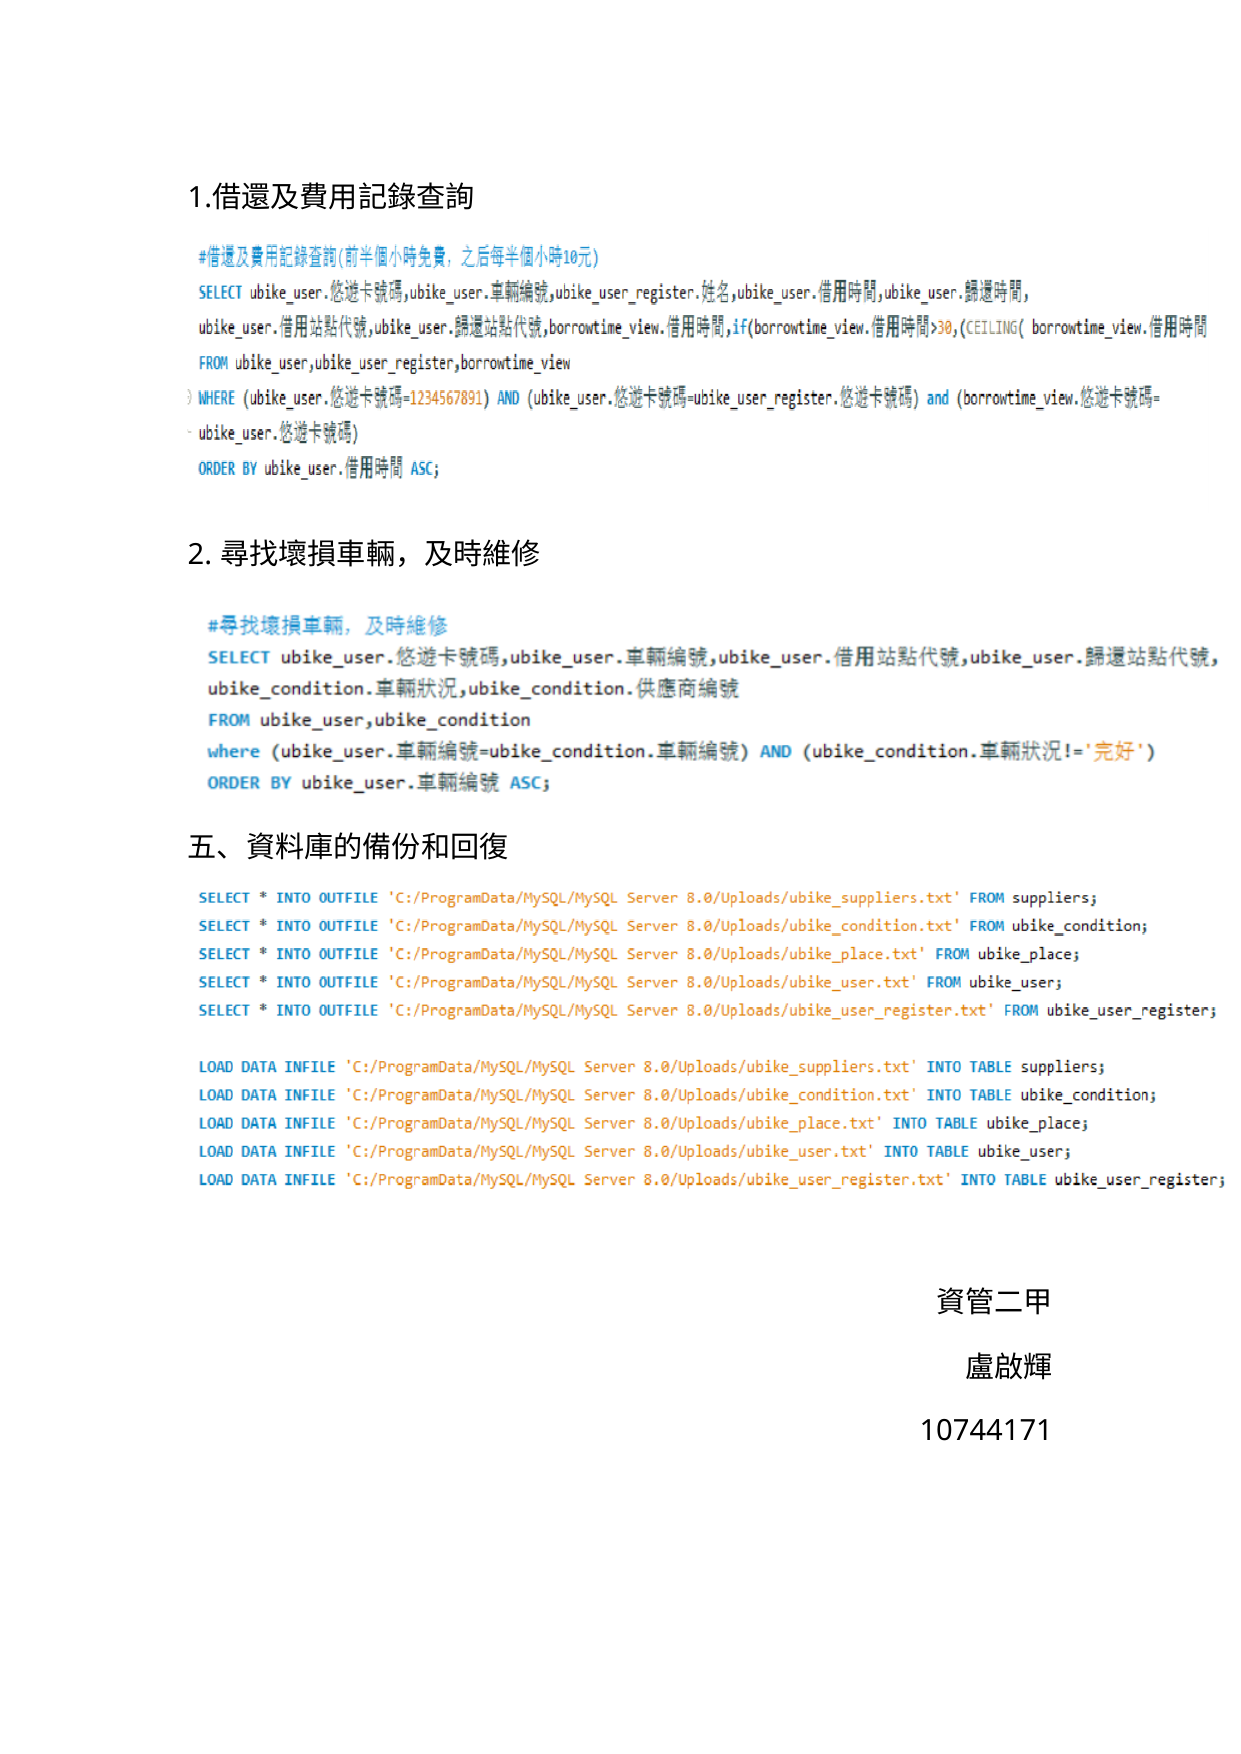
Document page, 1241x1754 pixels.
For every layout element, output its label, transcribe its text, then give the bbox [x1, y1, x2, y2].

list 五、資料庫的備份和回復 [187, 812, 1053, 877]
list 尋找壞損車輛，及時維修 [187, 519, 1053, 584]
text 10744171 [187, 1397, 1053, 1462]
text 資管二甲 [187, 1267, 1053, 1332]
picture [187, 584, 1241, 805]
list 1.借還及費用記錄查詢 [187, 162, 1053, 227]
picture [187, 877, 1241, 1199]
text 盧啟輝 [187, 1332, 1053, 1397]
picture [187, 227, 1209, 513]
